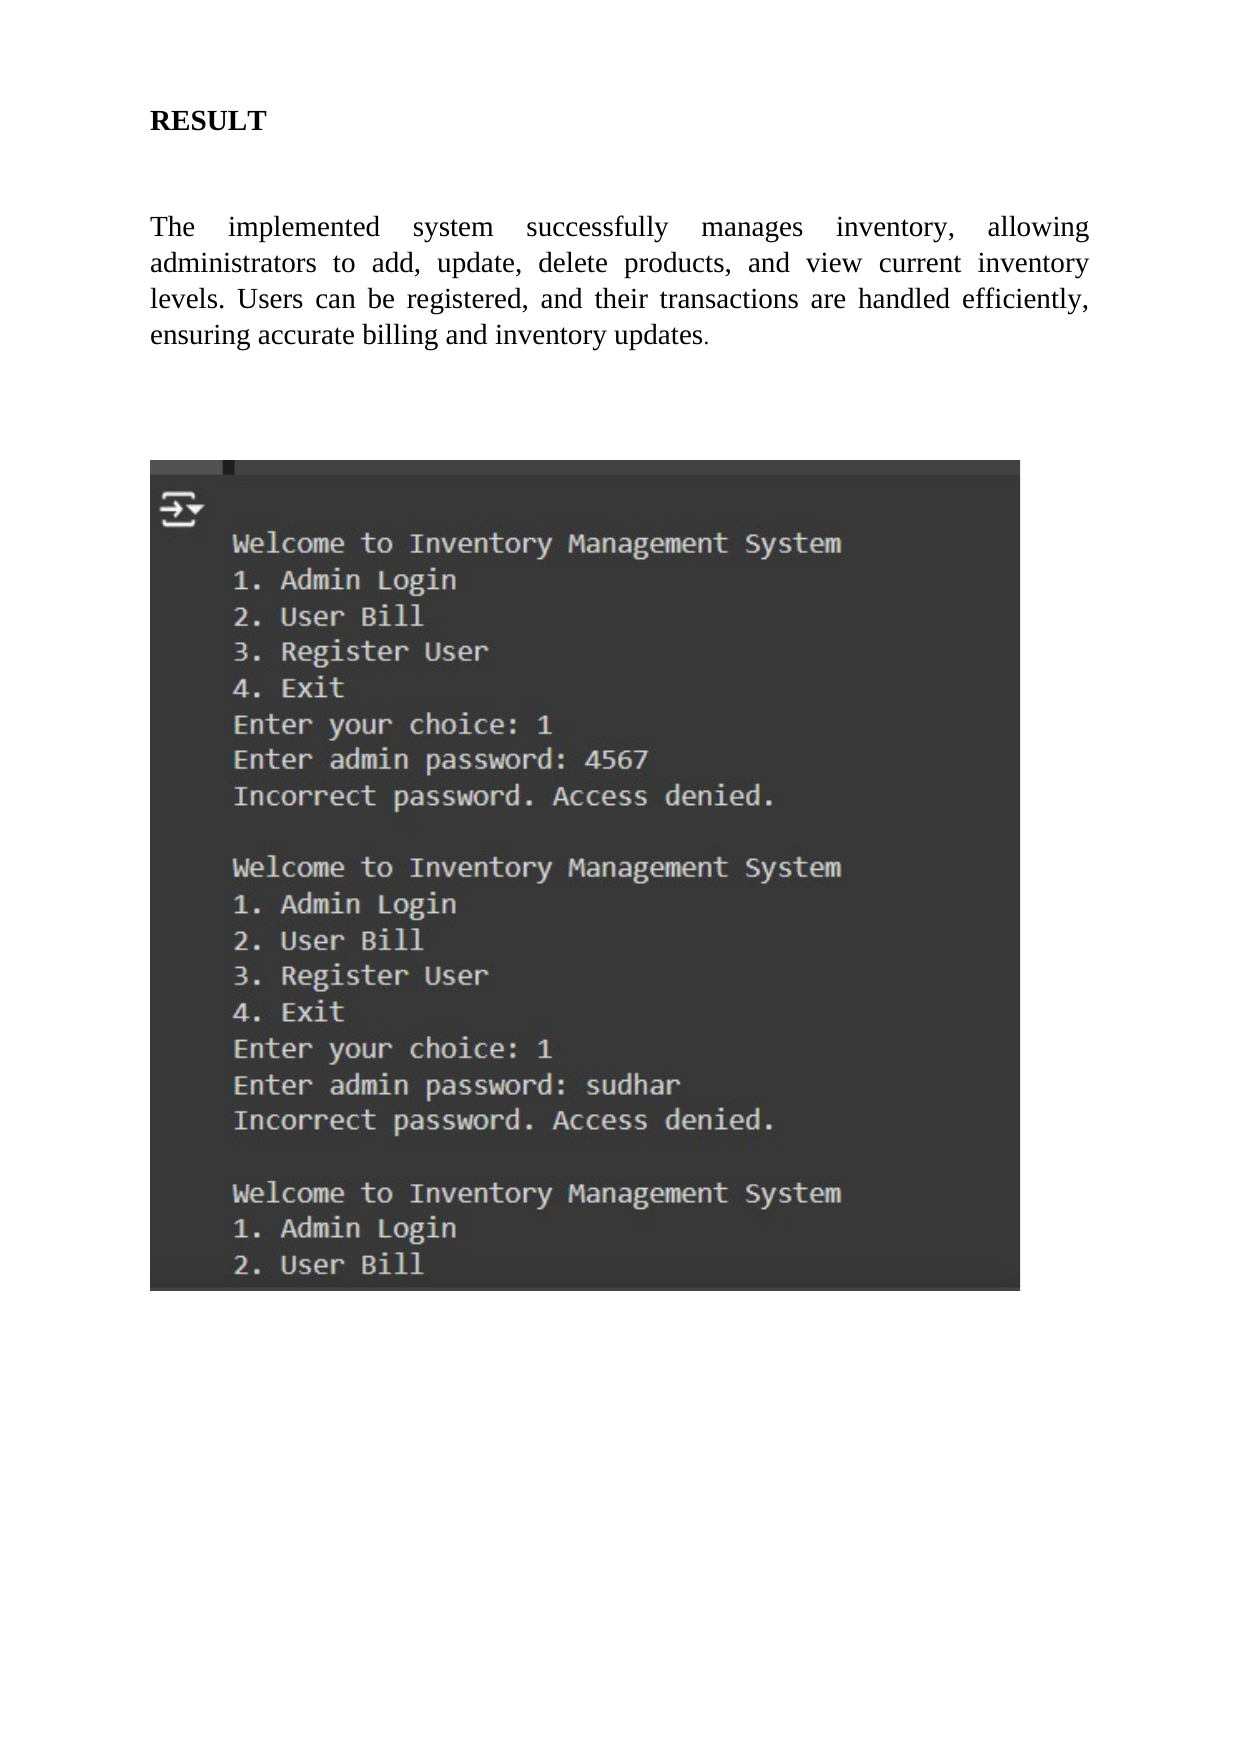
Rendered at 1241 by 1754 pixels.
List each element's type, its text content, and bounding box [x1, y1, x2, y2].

text The implemented system successfully manages inventory, allowing administrators to add, update, delete products, and view current inventory levels. Users can be registered, and their transactions are handled efficiently, ensuring accurate billing and inventory updates. [150, 209, 1090, 351]
picture [150, 460, 1021, 1291]
text RESULT [150, 103, 1090, 137]
